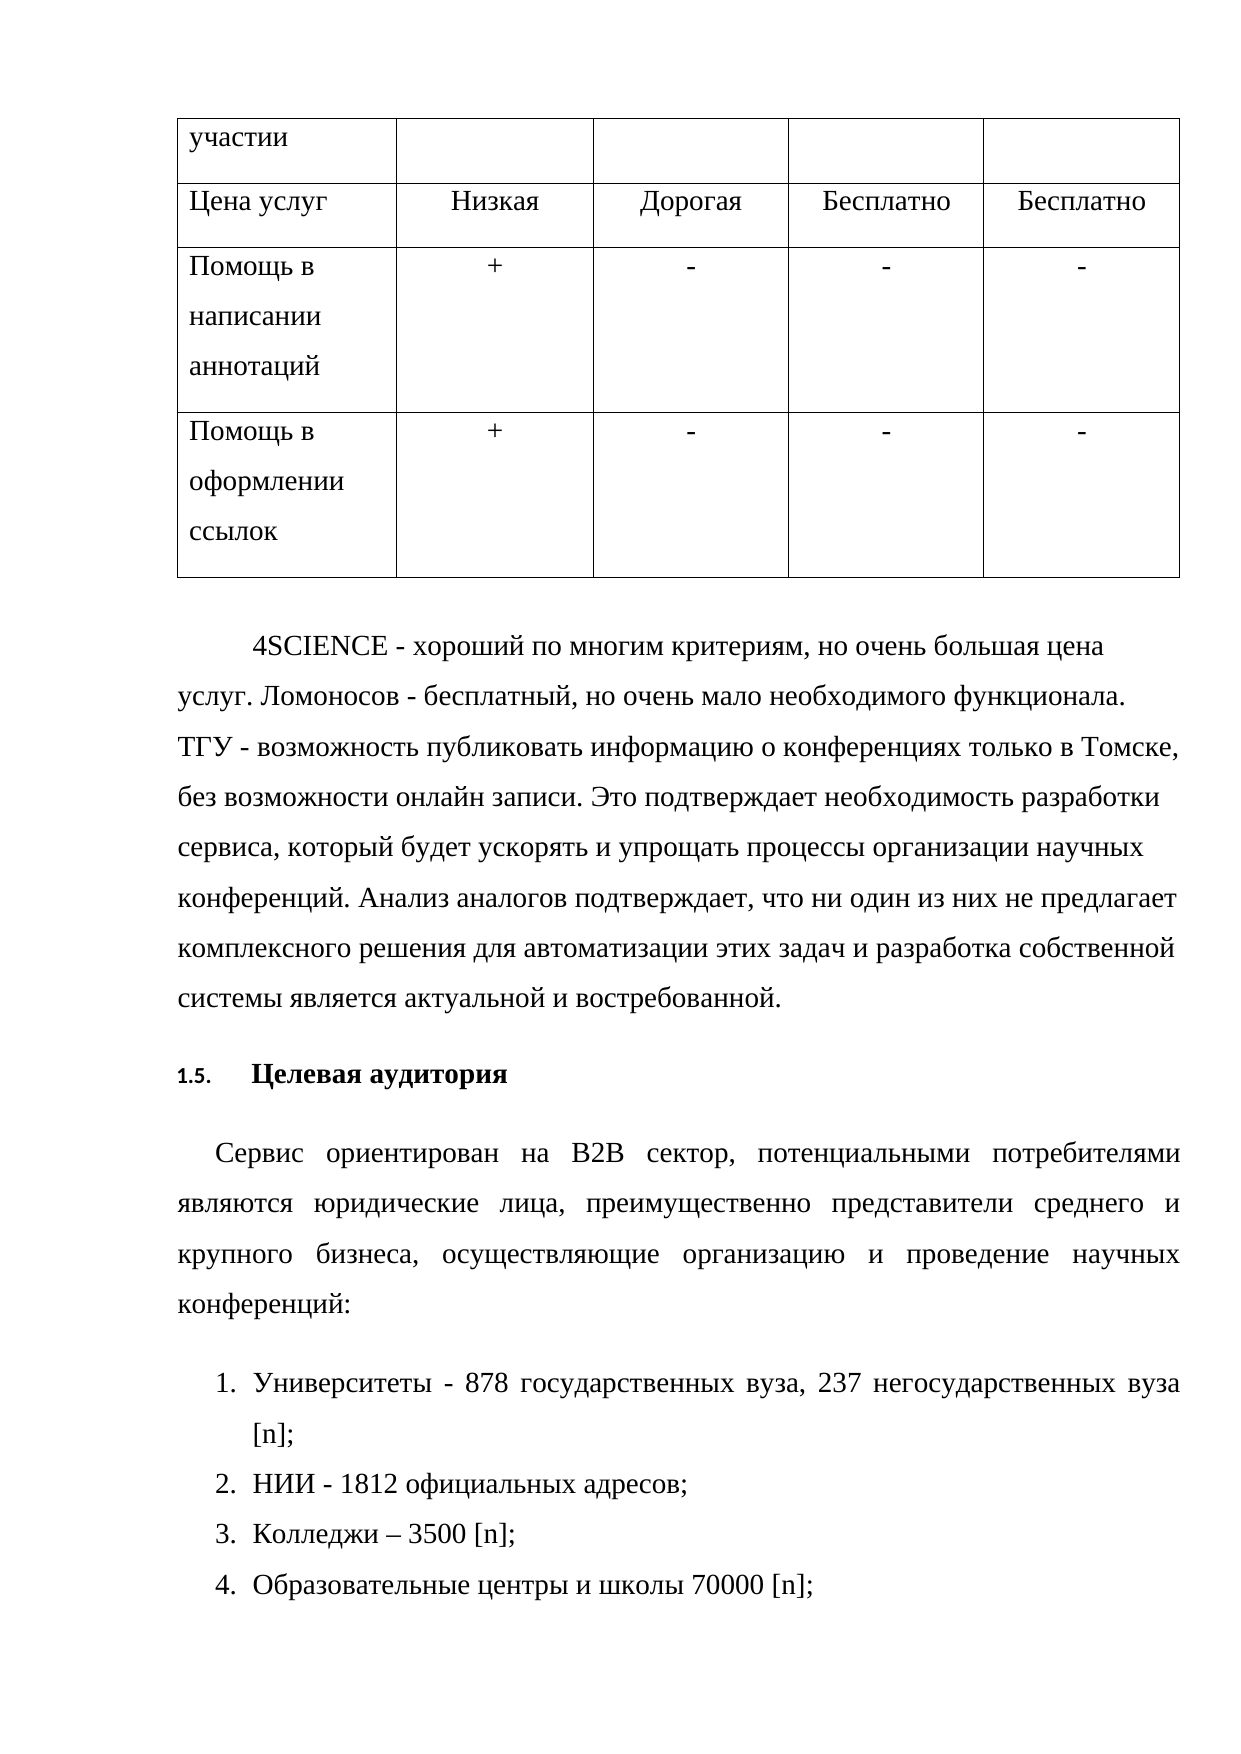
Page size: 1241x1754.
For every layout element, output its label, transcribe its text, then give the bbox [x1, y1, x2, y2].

table_cell + [397, 119, 593, 182]
table_cell Цена услуг [178, 184, 396, 247]
table_cell Дорогая [594, 184, 788, 247]
table_cell - [789, 248, 983, 412]
text Сервис ориентирован на B2B сектор, потенциальными потребителями являются юридические лица, преимущественно представители среднего и крупного бизнеса, осуществляющие организацию и проведение научных конференций: [177, 1135, 1181, 1320]
table_cell - [594, 119, 788, 182]
text 4SCIENCE - хороший по многим критериям, но очень большая цена услуг. Ломоносов - бесплатный, но очень мало необходимого функционала. ТГУ - возможность публиковать информацию о конференциях только в Томске, без возможности онлайн записи. Это подтверждает необходимость разработки сервиса, который будет ускорять и упрощать процессы организации научных конференций. Анализ аналогов подтверждает, что ни один из них не предлагает комплексного решения для автоматизации этих задач и разработка собственной системы является актуальной и востребованной. [177, 628, 1181, 1014]
table_cell Бесплатно [984, 184, 1179, 247]
table_cell + [789, 119, 983, 182]
table_cell - [789, 413, 983, 577]
table_cell Помощь в оформлении ссылок [178, 413, 396, 577]
table_cell - [594, 248, 788, 412]
list Образовательные центры и школы 70000 [n]; [215, 1567, 1181, 1600]
list НИИ - 1812 официальных адресов; [215, 1466, 1181, 1500]
list Целевая аудитория [176, 1056, 1181, 1089]
table_cell Бесплатно [789, 184, 983, 247]
table_cell + [397, 248, 593, 412]
table_cell - [984, 248, 1179, 412]
table_cell - [984, 119, 1179, 182]
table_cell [178, 119, 396, 182]
table_cell - [984, 413, 1179, 577]
table_cell Низкая [397, 184, 593, 247]
table_cell + [397, 413, 593, 577]
table_cell - [594, 413, 788, 577]
list Колледжи – 3500 [n]; [215, 1517, 1181, 1550]
table_cell Помощь в написании аннотаций [178, 248, 396, 412]
list Университеты - 878 государственных вуза, 237 негосударственных вуза [n]; [215, 1366, 1181, 1449]
